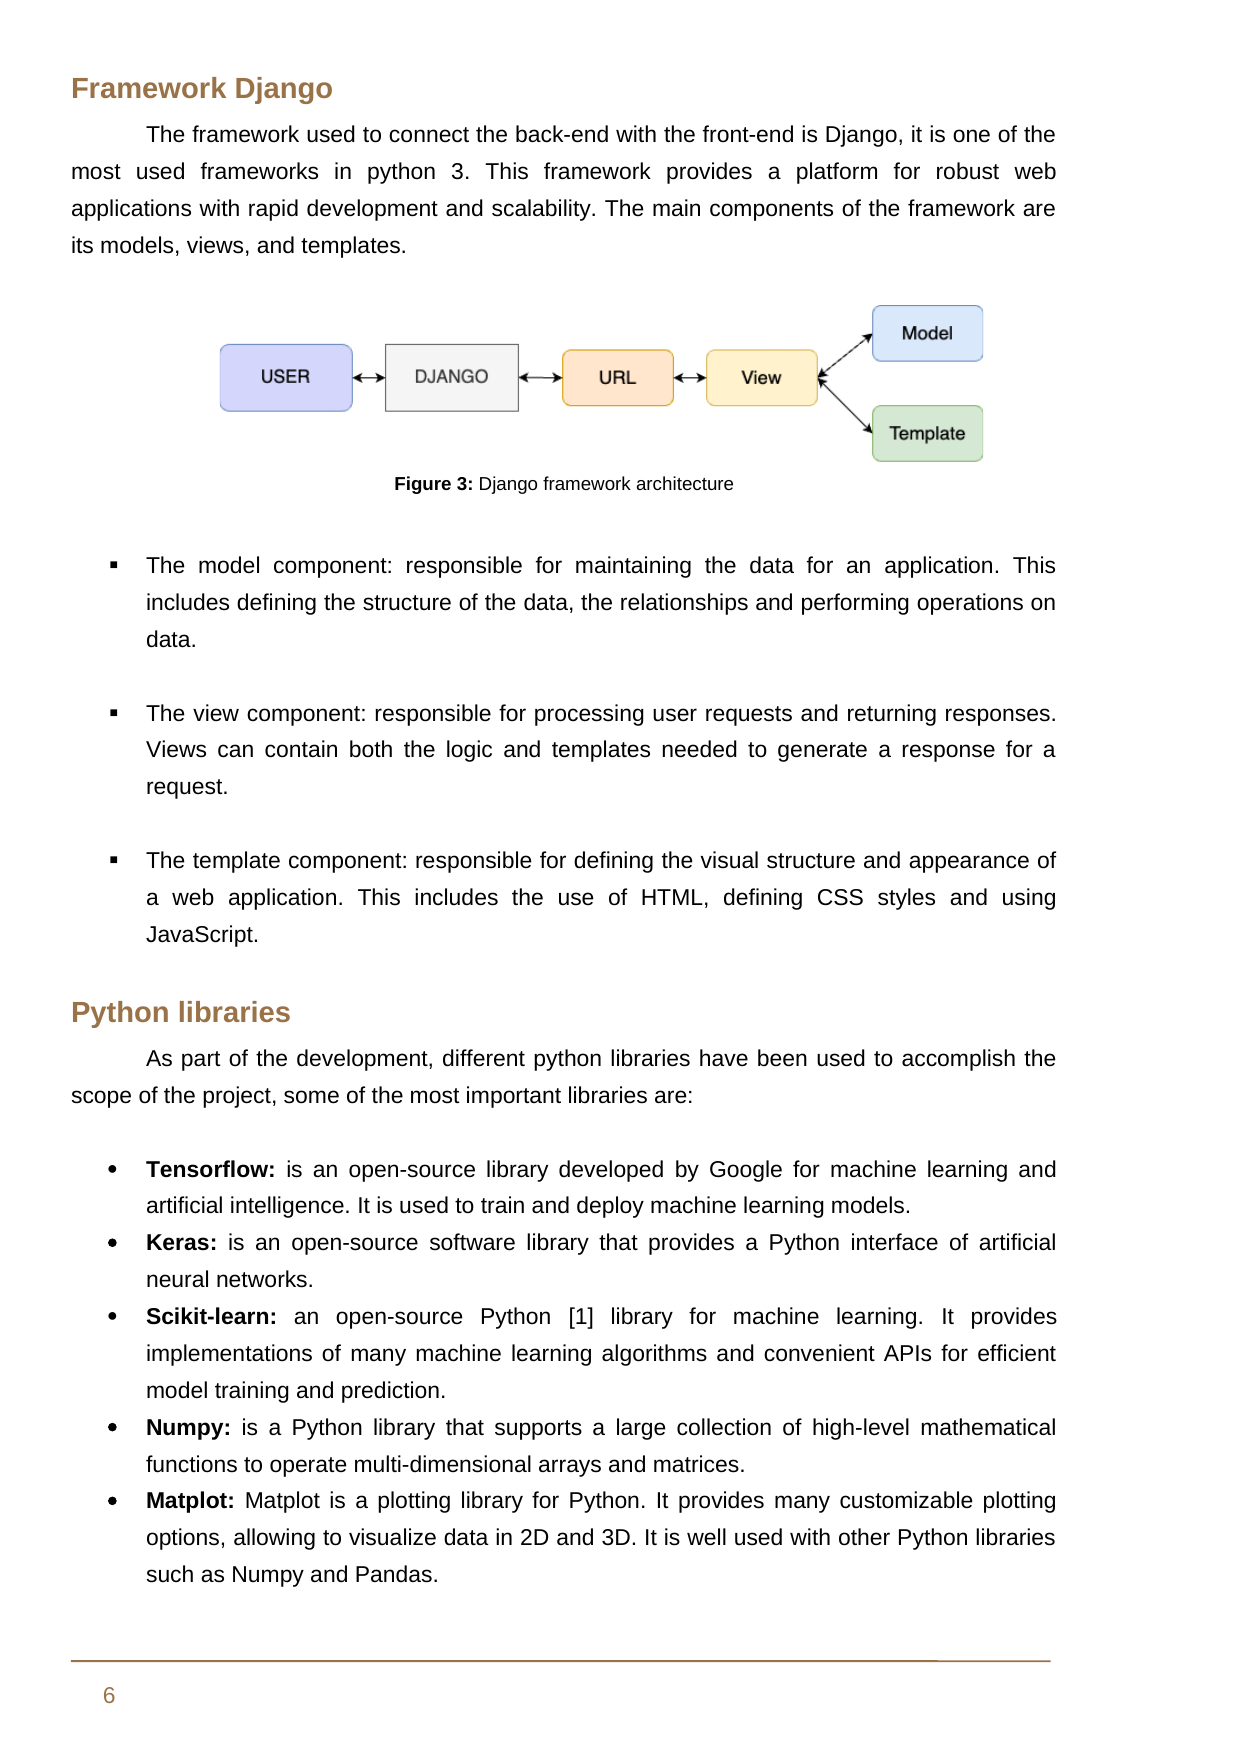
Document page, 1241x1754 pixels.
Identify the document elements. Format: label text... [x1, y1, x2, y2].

list Matplot: Matplot is a plotting library for Python. It provides many customizable plotting options, allowing to visualize data in 2D and 3D. It is well used with other Python libraries such as Numpy and Pandas. [108, 1487, 1057, 1587]
subtitle Python libraries [71, 994, 1057, 1028]
picture [219, 305, 984, 463]
list The model component: responsible for maintaining the data for an application. This includes defining the structure of the data, the relationships and performing operations on data. [108, 552, 1057, 652]
list The template component: responsible for defining the visual structure and appearance of a web application. This includes the use of HTML, defining CSS styles and using JavaScript. [108, 847, 1057, 947]
text The framework used to connect the back-end with the front-end is Django, it is one of the most used frameworks in python 3. This framework provides a platform for robust web applications with rapid development and scalability. The main components of the framework are its models, views, and templates. [71, 121, 1057, 258]
list The view component: responsible for processing user requests and returning responses. Views can contain both the logic and templates needed to generate a response for a request. [108, 699, 1057, 800]
subtitle Framework Django [71, 71, 1057, 104]
text As part of the development, different python libraries have been used to accomplish the scope of the project, some of the most important libraries are: [71, 1045, 1057, 1108]
list Tensorflow: is an open-source library developed by Google for machine learning and artificial intelligence. It is used to train and deploy machine learning models. [108, 1156, 1057, 1219]
list Keras: is an open-source software library that provides a Python interface of artificial neural networks. [108, 1229, 1057, 1292]
list Numpy: is a Python library that supports a large collection of high-level mathematical functions to operate multi-dimensional arrays and matrices. [108, 1414, 1057, 1477]
text Figure 3: Django framework architecture [71, 473, 1057, 494]
list Scikit-learn: an open-source Python library for machine learning. It provides implementations of many machine learning algorithms and convenient APIs for efficient model training and prediction. [108, 1303, 1057, 1403]
